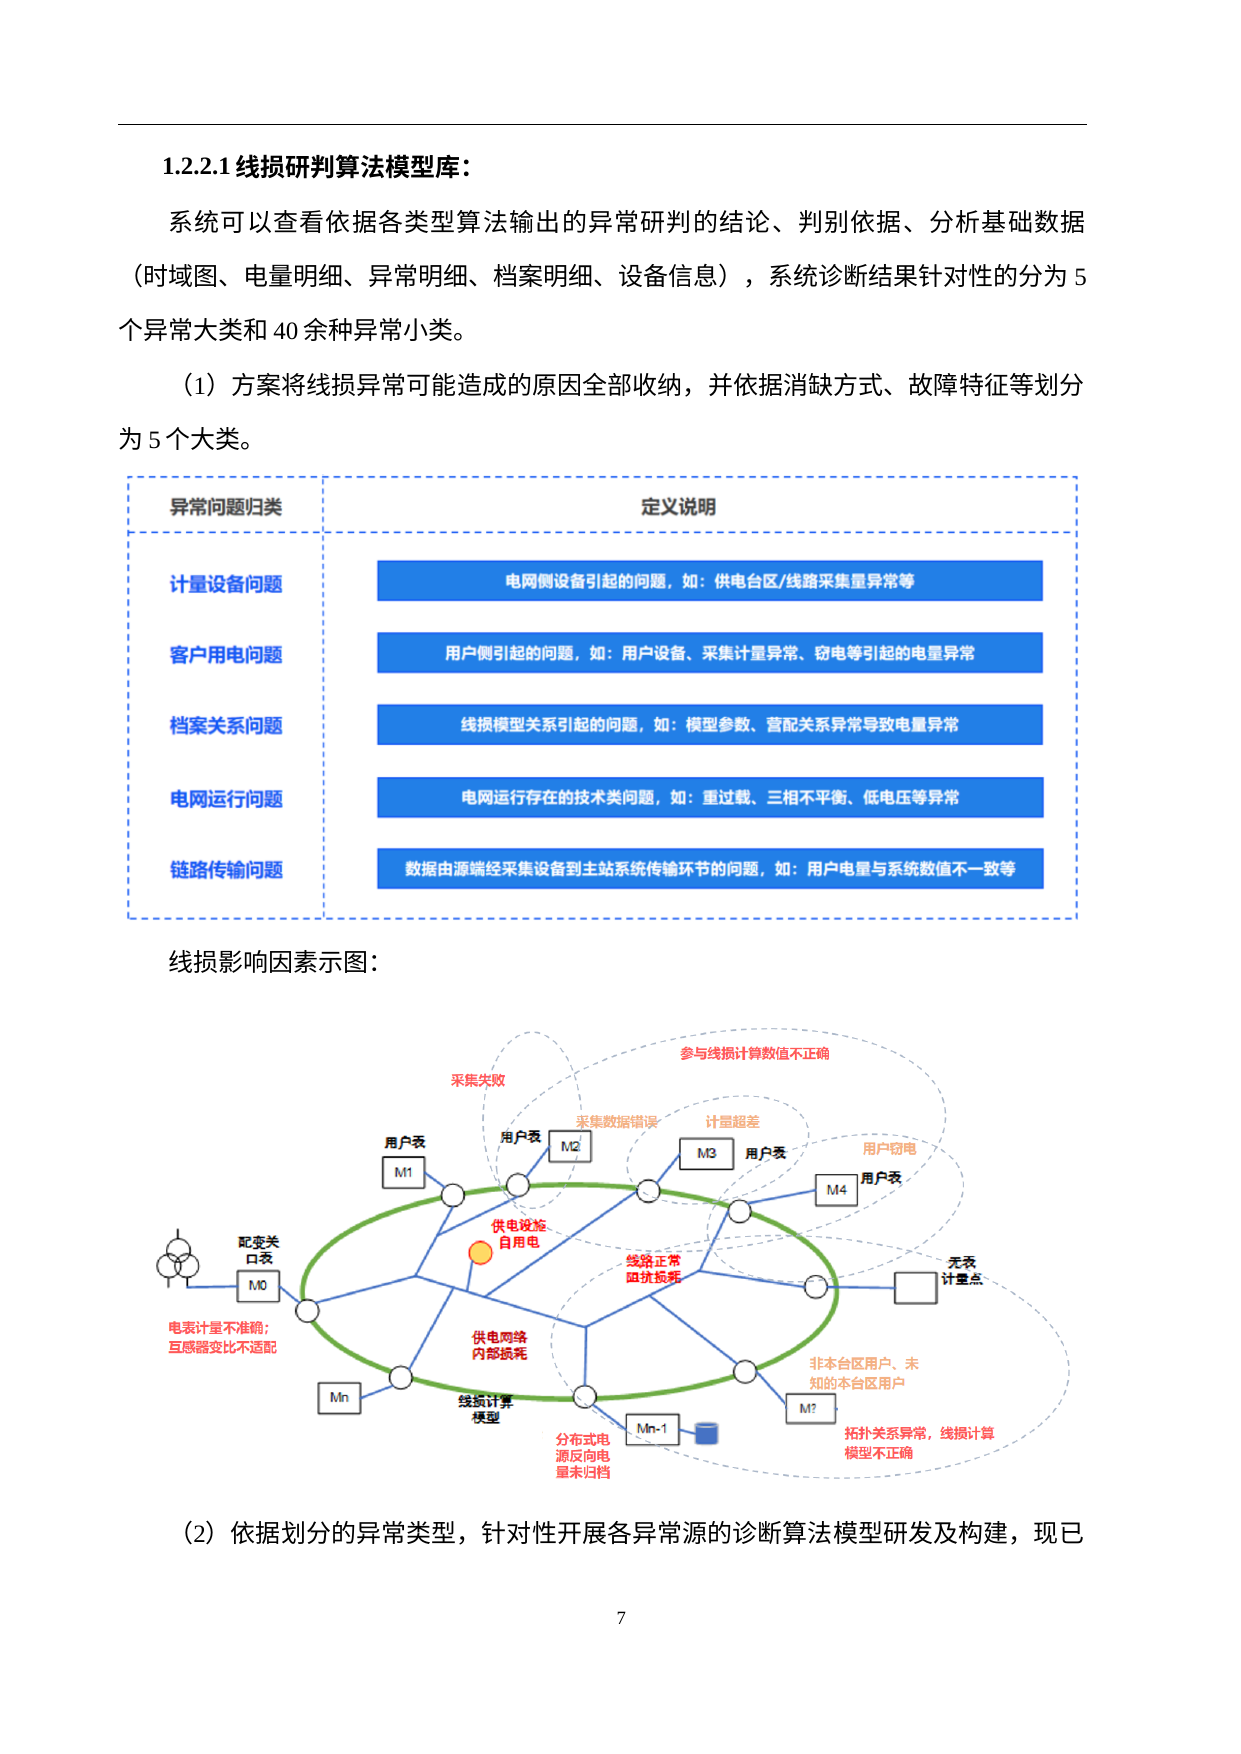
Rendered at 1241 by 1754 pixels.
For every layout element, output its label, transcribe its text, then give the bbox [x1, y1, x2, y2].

subtitle 1.2.2.1线损研判算法模型库： [162, 148, 1087, 184]
picture [118, 473, 1087, 929]
text 线损影响因素示图： [118, 943, 1087, 979]
text 系统可以查看依据各类型算法输出的异常研判的结论、判别依据、分析基础数据（时域图、电量明细、异常明细、档案明细、设备信息），系统诊断结果针对性的分为5个异常大类和40余种异常小类。 [118, 202, 1087, 347]
text （1）方案将线损异常可能造成的原因全部收纳，并依据消缺方式、故障特征等划分为5个大类。 [118, 365, 1087, 456]
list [118, 1514, 1087, 1550]
picture [118, 997, 1086, 1500]
